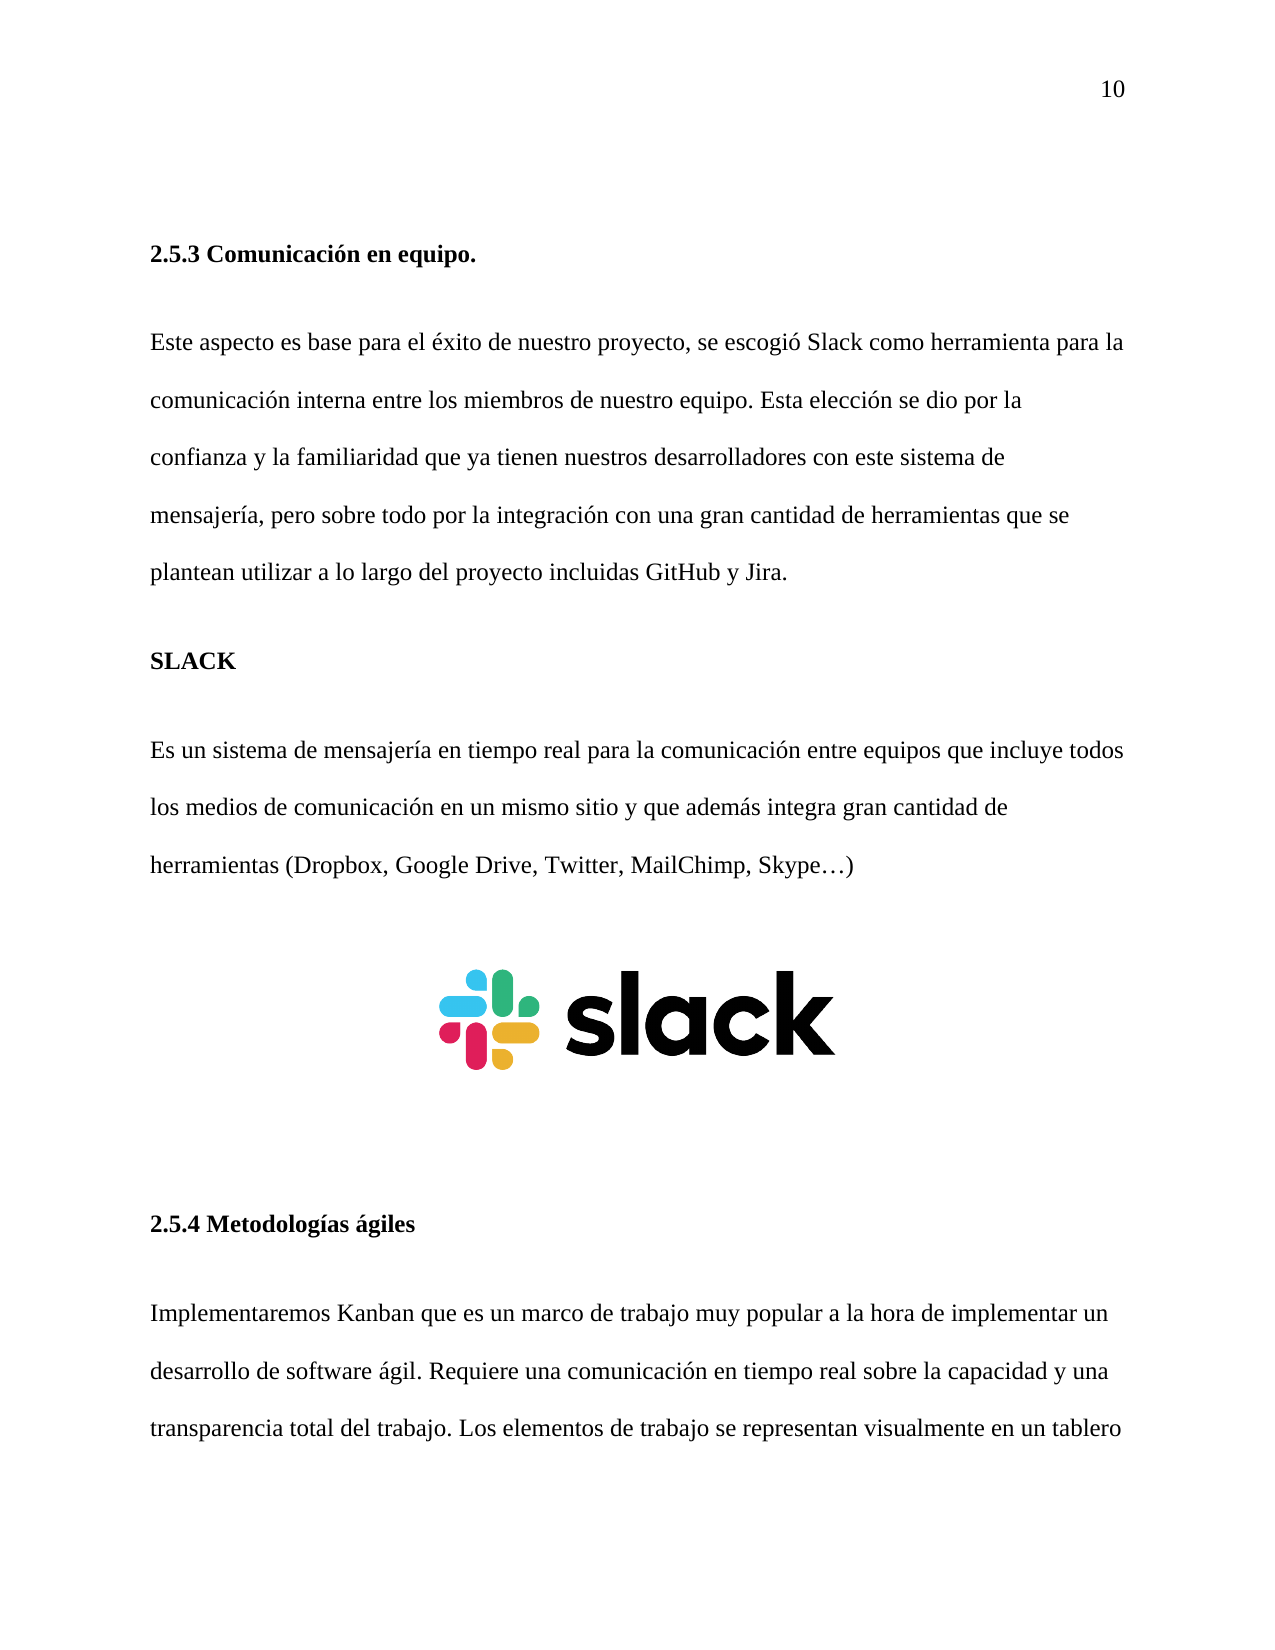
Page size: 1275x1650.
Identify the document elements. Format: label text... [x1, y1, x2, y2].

text 2.5.4 Metodologías ágiles [150, 1209, 1125, 1238]
text 2.5.3 Comunicación en equipo. [150, 239, 1125, 267]
text Es un sistema de mensajería en tiempo real para la comunicación entre equipos que incluye todos los medios de comunicación en un mismo sitio y que además integra gran cantidad de herramientas (Dropbox, Google Drive, Twitter, MailChimp, Skype…) [150, 735, 1125, 879]
picture [389, 920, 886, 1123]
text SLACK [150, 646, 1125, 675]
text Este aspecto es base para el éxito de nuestro proyecto, se escogió Slack como herramienta para la comunicación interna entre los miembros de nuestro equipo. Esta elección se dio por la confianza y la familiaridad que ya tienen nuestros desarrolladores con este sistema de mensajería, pero sobre todo por la integración con una gran cantidad de herramientas que se plantean utilizar a lo largo del proyecto incluidas GitHub y Jira. [150, 327, 1125, 586]
